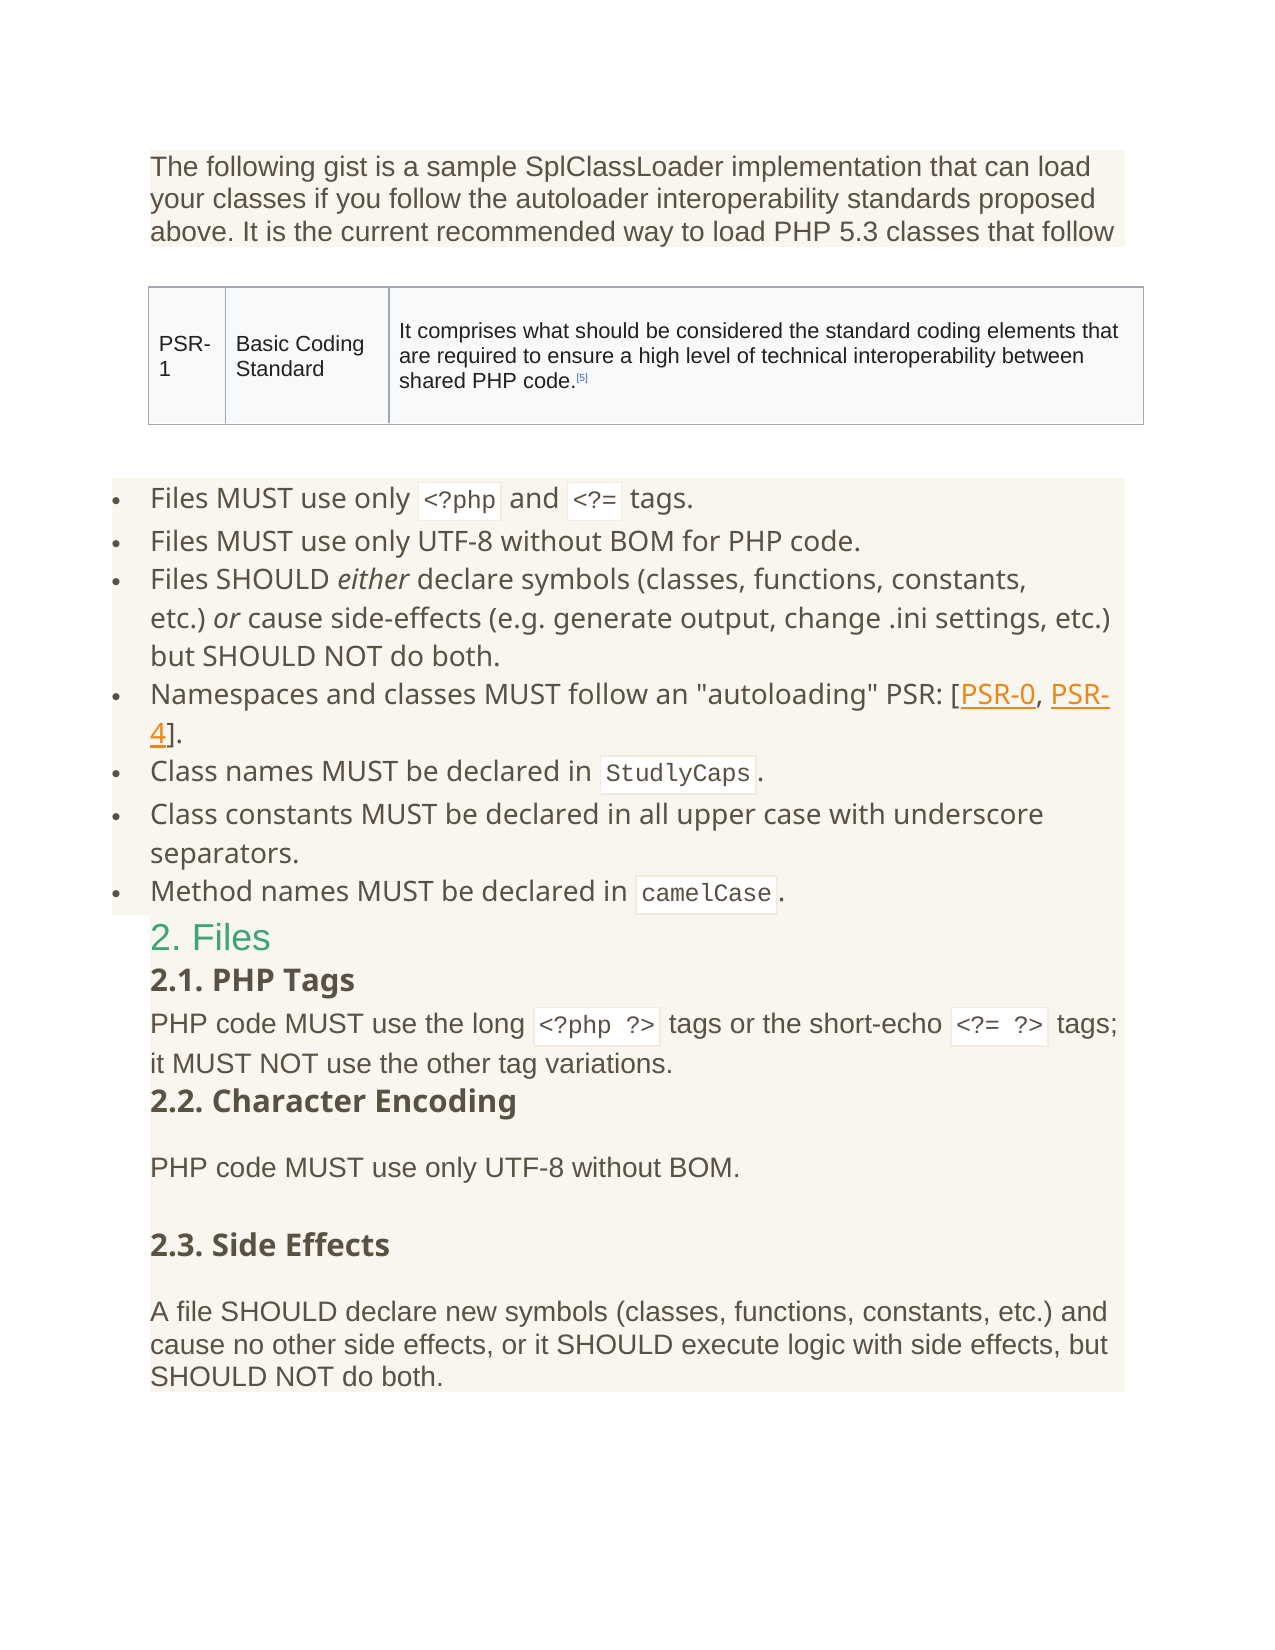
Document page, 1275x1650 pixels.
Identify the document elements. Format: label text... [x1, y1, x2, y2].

list Method names MUST be declared in camelCase. [112, 871, 1125, 915]
subtitle 2.2. Character Encoding [150, 1079, 1125, 1122]
text A file SHOULD declare new symbols (classes, functions, constants, etc.) and cause no other side effects, or it SHOULD execute logic with side effects, but SHOULD NOT do both. [150, 1295, 1125, 1392]
subtitle 2.1. PHP Tags [150, 958, 1125, 1000]
subtitle 2. Files [150, 915, 1125, 958]
list Files SHOULD either declare symbols (classes, functions, constants, etc.) or cause side-effects (e.g. generate output, change .ini settings, etc.) but SHOULD NOT do both. [112, 560, 1125, 675]
list Class constants MUST be declared in all upper case with underscore separators. [112, 795, 1125, 871]
text PHP code MUST use only UTF-8 without BOM. [150, 1151, 1125, 1184]
list Files MUST use only <?php and <?= tags. [112, 478, 1125, 521]
table_header PSR-1 [149, 288, 225, 423]
list Files MUST use only UTF-8 without BOM for PHP code. [112, 521, 1125, 560]
text PHP code MUST use the long <?php ?> tags or the short-echo <?= ?> tags; it MUST NOT use the other tag variations. [150, 1007, 1125, 1079]
table_header It comprises what should be considered the standard coding elements that are required to ensure a high level of technical interoperability between shared PHP code.[5] [390, 288, 1143, 423]
list Class names MUST be declared in StudlyCaps. [112, 751, 1125, 795]
text The following gist is a sample SplClassLoader implementation that can load your classes if you follow the autoloader interoperability standards proposed above. It is the current recommended way to load PHP 5.3 classes that follow [150, 150, 1125, 247]
subtitle 2.3. Side Effects [150, 1223, 1125, 1265]
list Namespaces and classes MUST follow an "autoloading" PSR: [PSR-0, PSR-4]. [112, 675, 1125, 751]
table_header Basic Coding Standard [226, 288, 388, 423]
